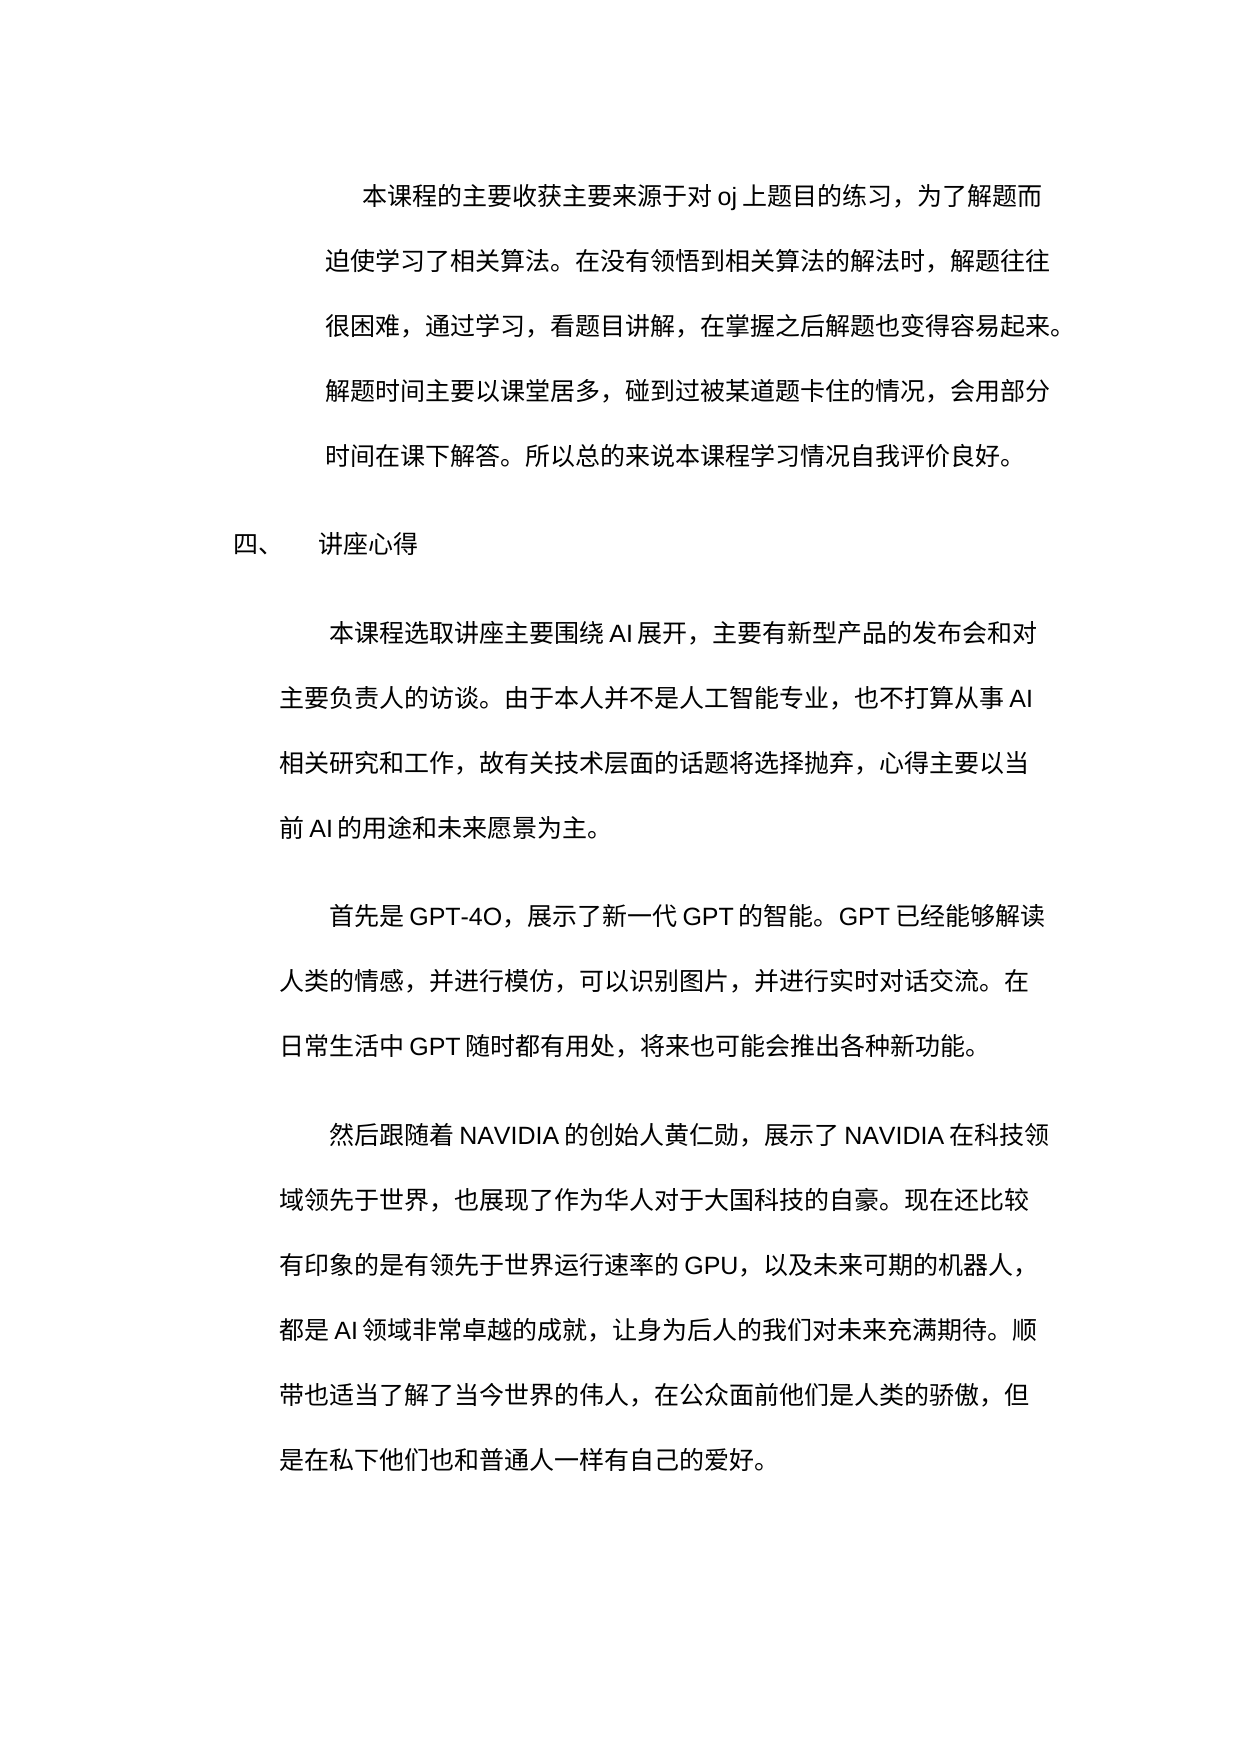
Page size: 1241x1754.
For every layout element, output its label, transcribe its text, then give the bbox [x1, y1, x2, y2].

text 然后跟随着NAVIDIA的创始人黄仁勋，展示了NAVIDIA在科技领域领先于世界，也展现了作为华人对于大国科技的自豪。现在还比较有印象的是有领先于世界运行速率的GPU，以及未来可期的机器人，都是AI领域非常卓越的成就，让身为后人的我们对未来充满期待。顺带也适当了解了当今世界的伟人，在公众面前他们是人类的骄傲，但是在私下他们也和普通人一样有自己的爱好。 [279, 1101, 1053, 1491]
list 讲座心得 [233, 510, 1053, 575]
text 首先是GPT-4O，展示了新一代GPT的智能。GPT已经能够解读人类的情感，并进行模仿，可以识别图片，并进行实时对话交流。在日常生活中GPT随时都有用处，将来也可能会推出各种新功能。 [279, 882, 1053, 1077]
text 本课程的主要收获主要来源于对oj上题目的练习，为了解题而迫使学习了相关算法。在没有领悟到相关算法的解法时，解题往往很困难，通过学习，看题目讲解，在掌握之后解题也变得容易起来。解题时间主要以课堂居多，碰到过被某道题卡住的情况，会用部分时间在课下解答。所以总的来说本课程学习情况自我评价良好。 [325, 162, 1053, 487]
text 本课程选取讲座主要围绕AI展开，主要有新型产品的发布会和对主要负责人的访谈。由于本人并不是人工智能专业，也不打算从事AI相关研究和工作，故有关技术层面的话题将选择抛弃，心得主要以当前AI的用途和未来愿景为主。 [279, 599, 1053, 859]
